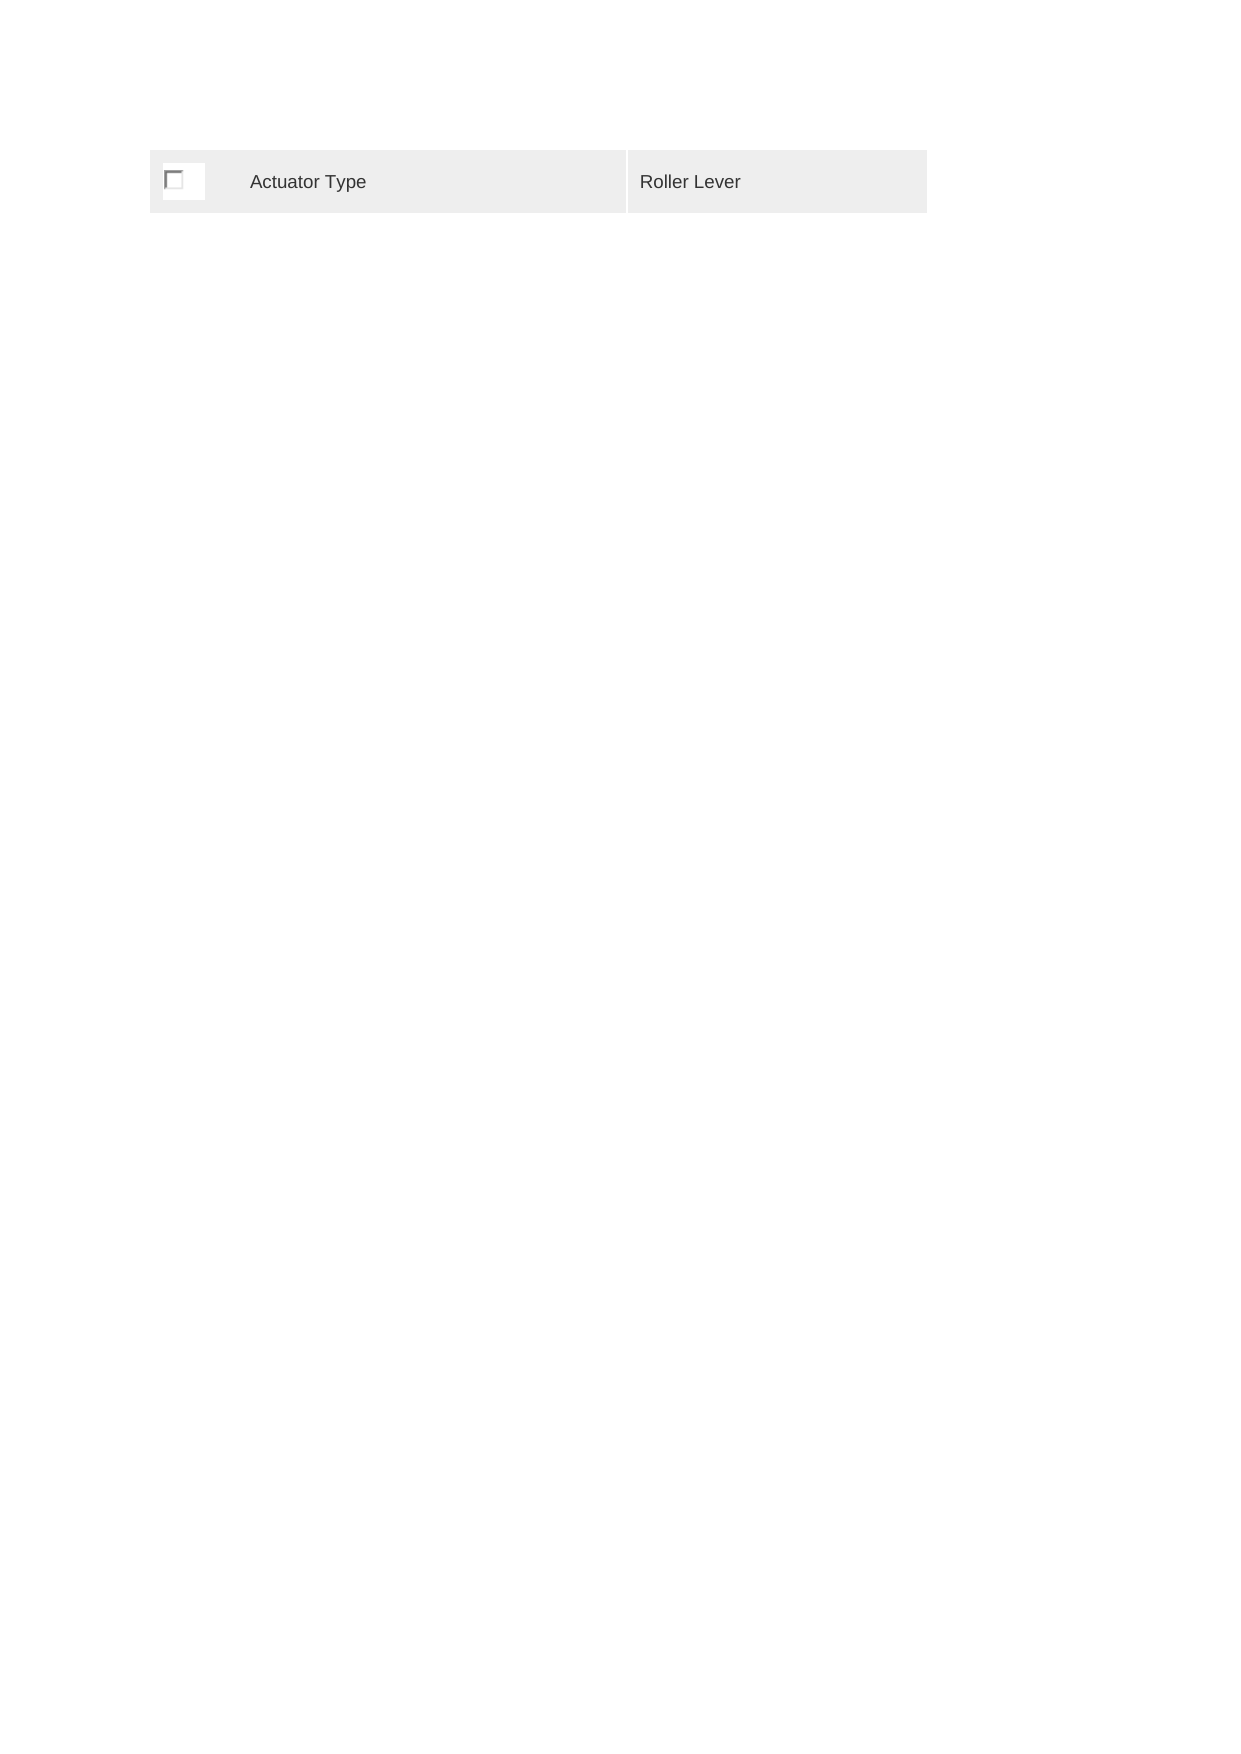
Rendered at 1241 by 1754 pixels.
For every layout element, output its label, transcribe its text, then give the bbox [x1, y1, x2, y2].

table_header Actuator Type [237, 150, 626, 213]
table_header [150, 150, 237, 213]
table_header Roller Lever [628, 150, 927, 213]
